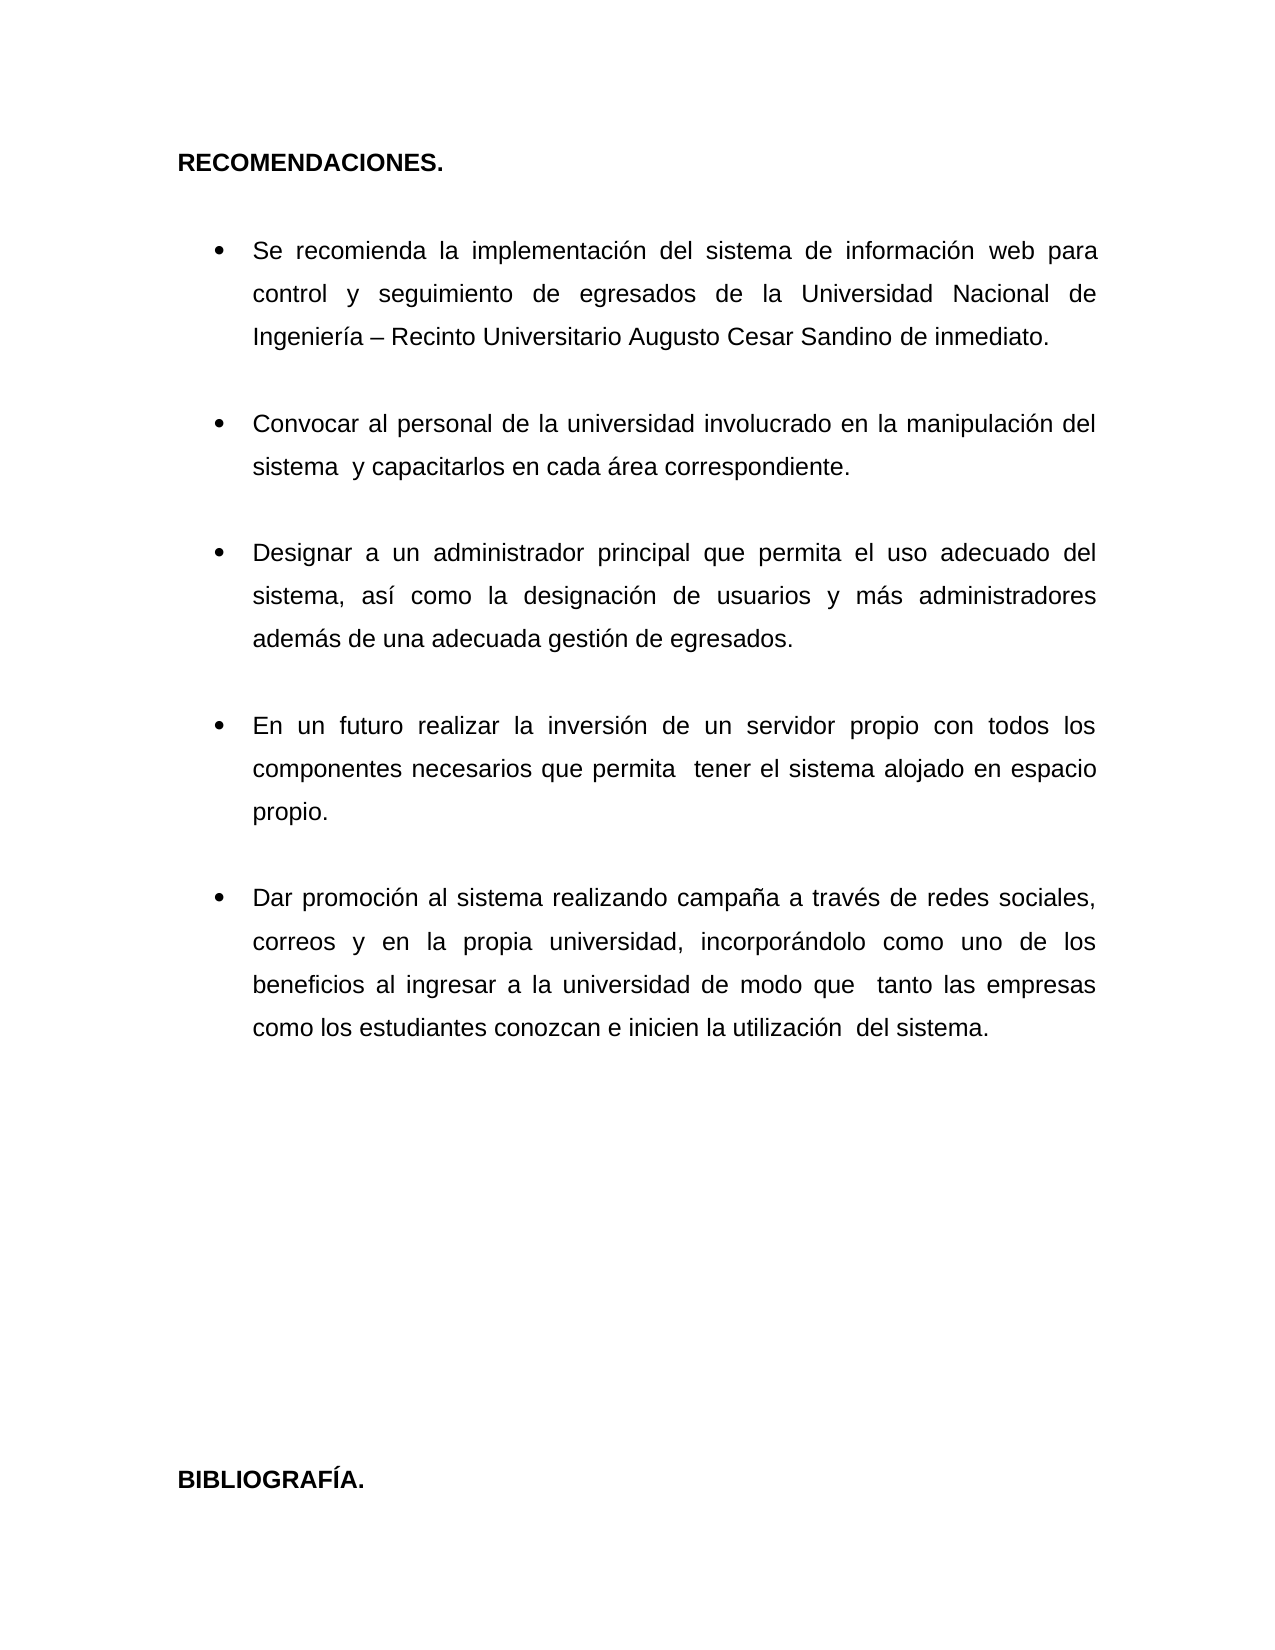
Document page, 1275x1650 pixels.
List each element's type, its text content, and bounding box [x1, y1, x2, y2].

list Se recomienda la implementación del sistema de información web para control y seguimiento de egresados de la Universidad Nacional de Ingeniería – Recinto Universitario Augusto Cesar Sandino de inmediato. [215, 236, 1098, 351]
subtitle BIBLIOGRAFÍA. [177, 1464, 1098, 1493]
list Dar promoción al sistema realizando campaña a través de redes sociales, correos y en la propia universidad, incorporándolo como uno de los beneficios al ingresar a la universidad de modo que tanto las empresas como los estudiantes conozcan e inicien la utilización del sistema. [215, 883, 1098, 1041]
subtitle RECOMENDACIONES. [177, 148, 1098, 176]
list Designar a un administrador principal que permita el uso adecuado del sistema, así como la designación de usuarios y más administradores además de una adecuada gestión de egresados. [215, 538, 1098, 653]
list En un futuro realizar la inversión de un servidor propio con todos los componentes necesarios que permita tener el sistema alojado en espacio propio. [215, 711, 1098, 826]
list Convocar al personal de la universidad involucrado en la manipulación del sistema y capacitarlos en cada área correspondiente. [215, 408, 1098, 481]
